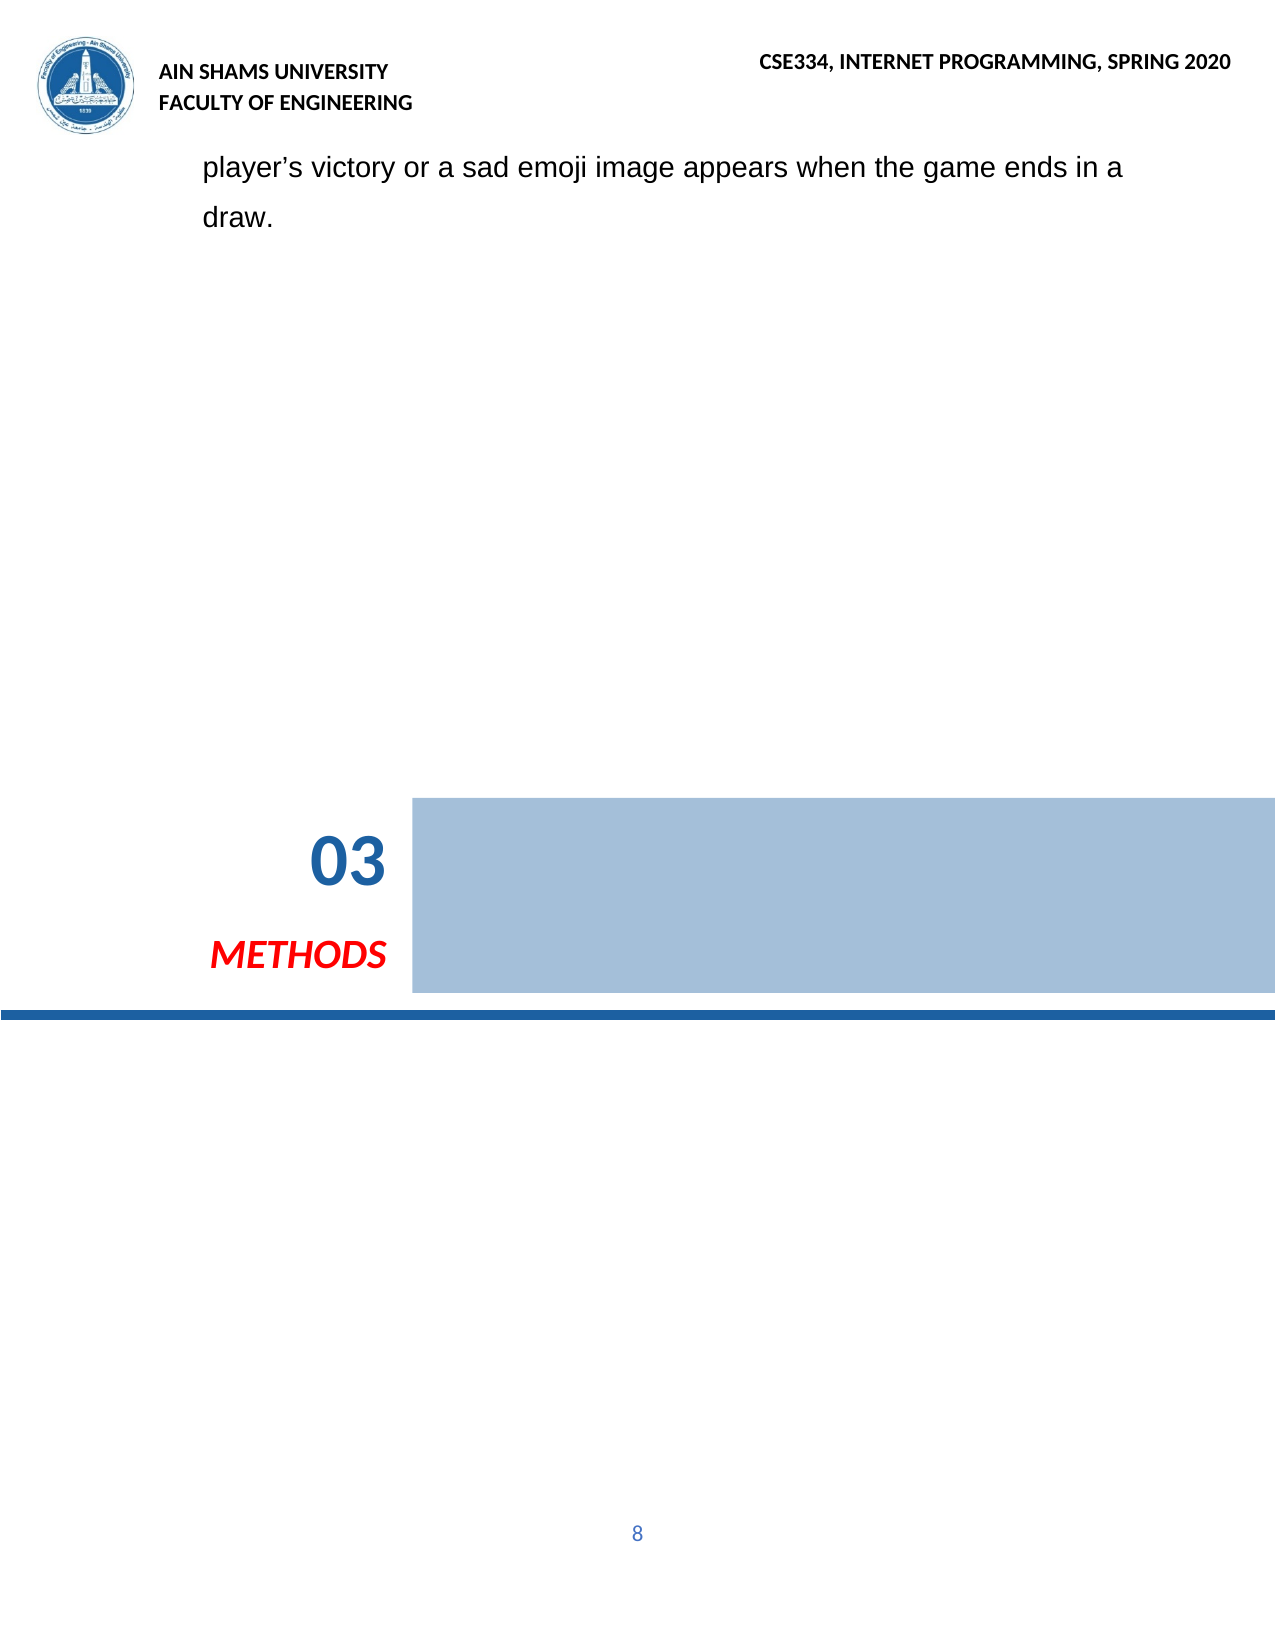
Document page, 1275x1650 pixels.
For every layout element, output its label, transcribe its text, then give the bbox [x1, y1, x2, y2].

picture [36, 36, 135, 135]
